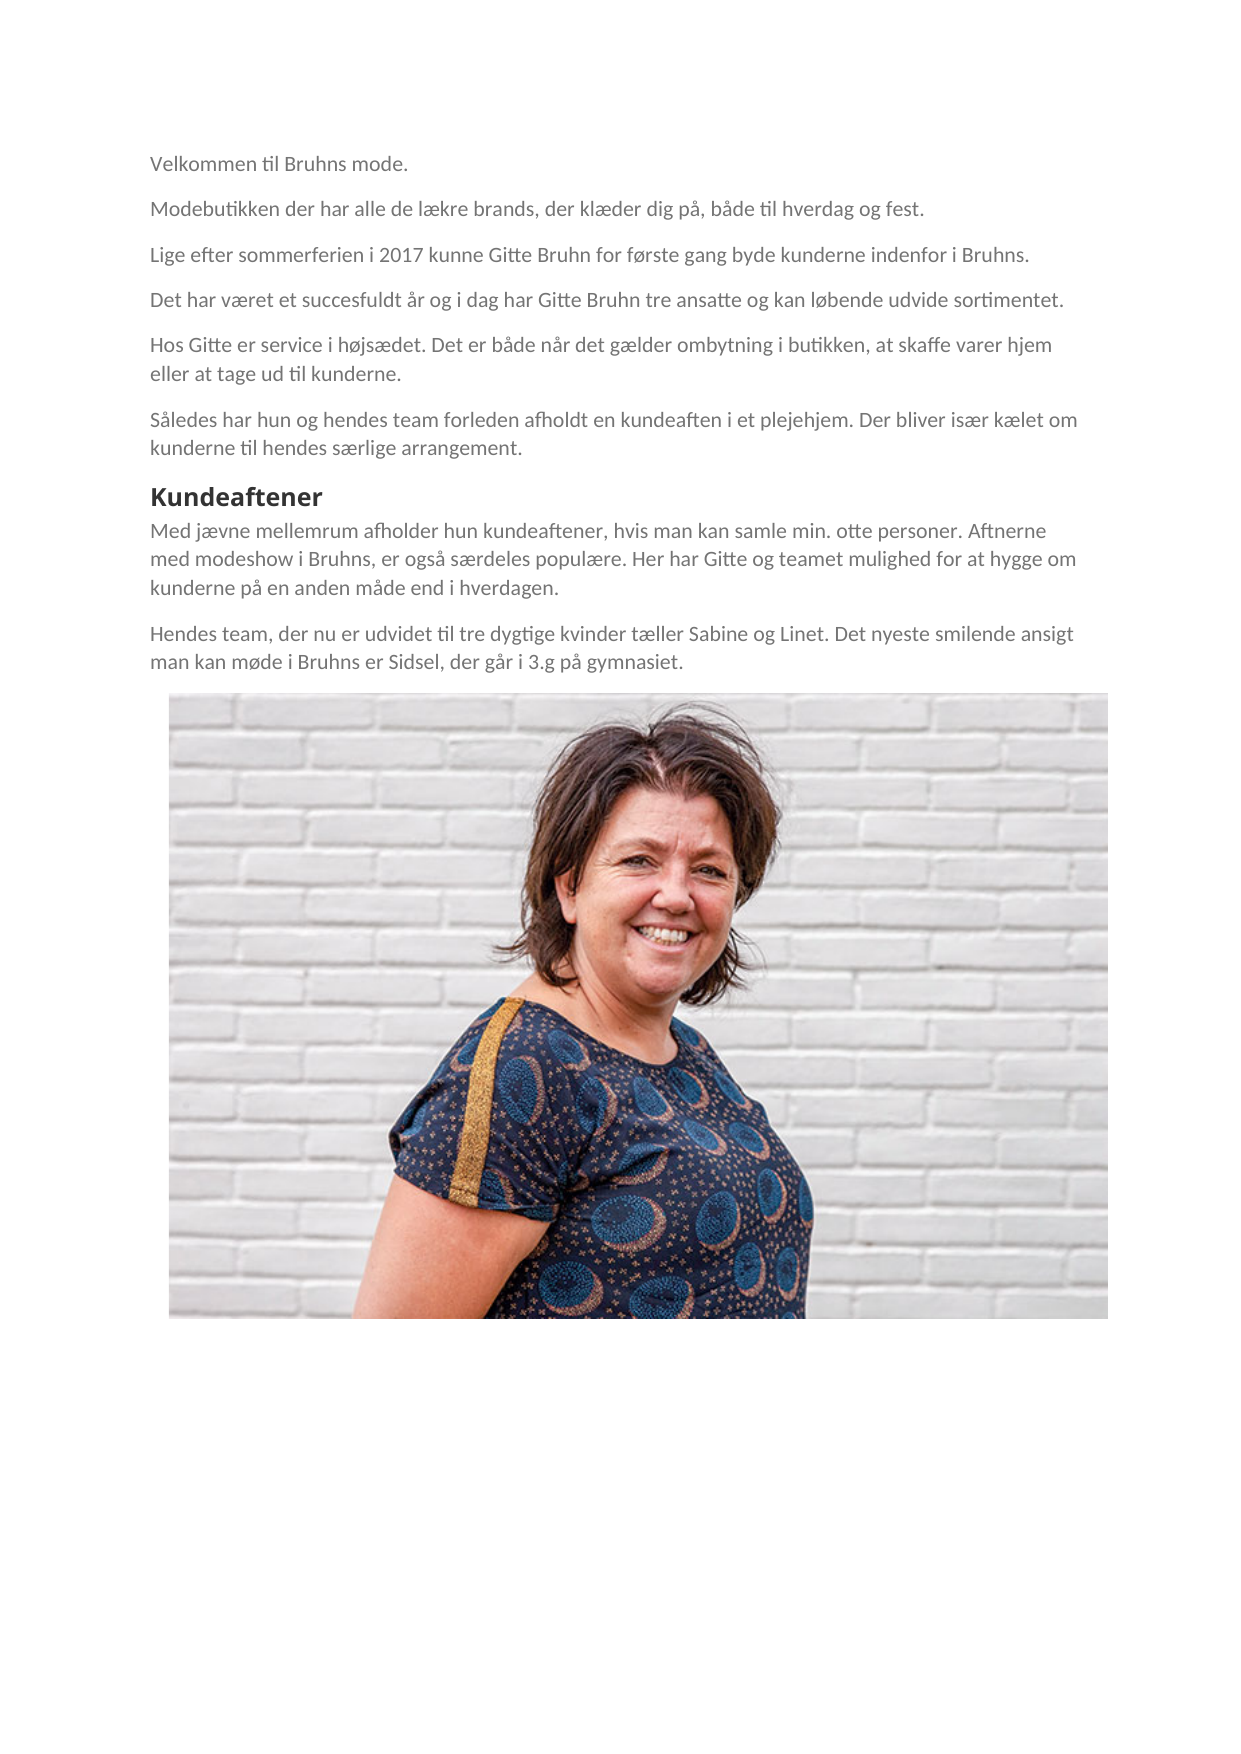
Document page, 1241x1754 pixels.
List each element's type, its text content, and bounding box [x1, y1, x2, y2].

text Således har hun og hendes team forleden afholdt en kundeaften i et plejehjem. Der bliver især kælet om kunderne til hendes særlige arrangement. [150, 406, 1090, 461]
text Modebutikken der har alle de lækre brands, der klæder dig på, både til hverdag og fest. [150, 195, 1090, 222]
subtitle Kundeaftener [150, 480, 1090, 514]
text Hendes team, der nu er udvidet til tre dygtige kvinder tæller Sabine og Linet. Det nyeste smilende ansigt man kan møde i Bruhns er Sidsel, der går i 3.g på gymnasiet. [150, 620, 1090, 675]
text Det har været et succesfuldt år og i dag har Gitte Bruhn tre ansatte og kan løbende udvide sortimentet. [150, 286, 1090, 313]
text Velkommen til Bruhns mode. [150, 150, 1090, 177]
text Lige efter sommerferien i 2017 kunne Gitte Bruhn for første gang byde kunderne indenfor i Bruhns. [150, 241, 1090, 267]
text Med jævne mellemrum afholder hun kundeaftener, hvis man kan samle min. otte personer. Aftnerne med modeshow i Bruhns, er også særdeles populære. Her har Gitte og teamet mulighed for at hygge om kunderne på en anden måde end i hverdagen. [150, 517, 1090, 601]
text Hos Gitte er service i højsædet. Det er både når det gælder ombytning i butikken, at skaffe varer hjem eller at tage ud til kunderne. [150, 332, 1090, 387]
